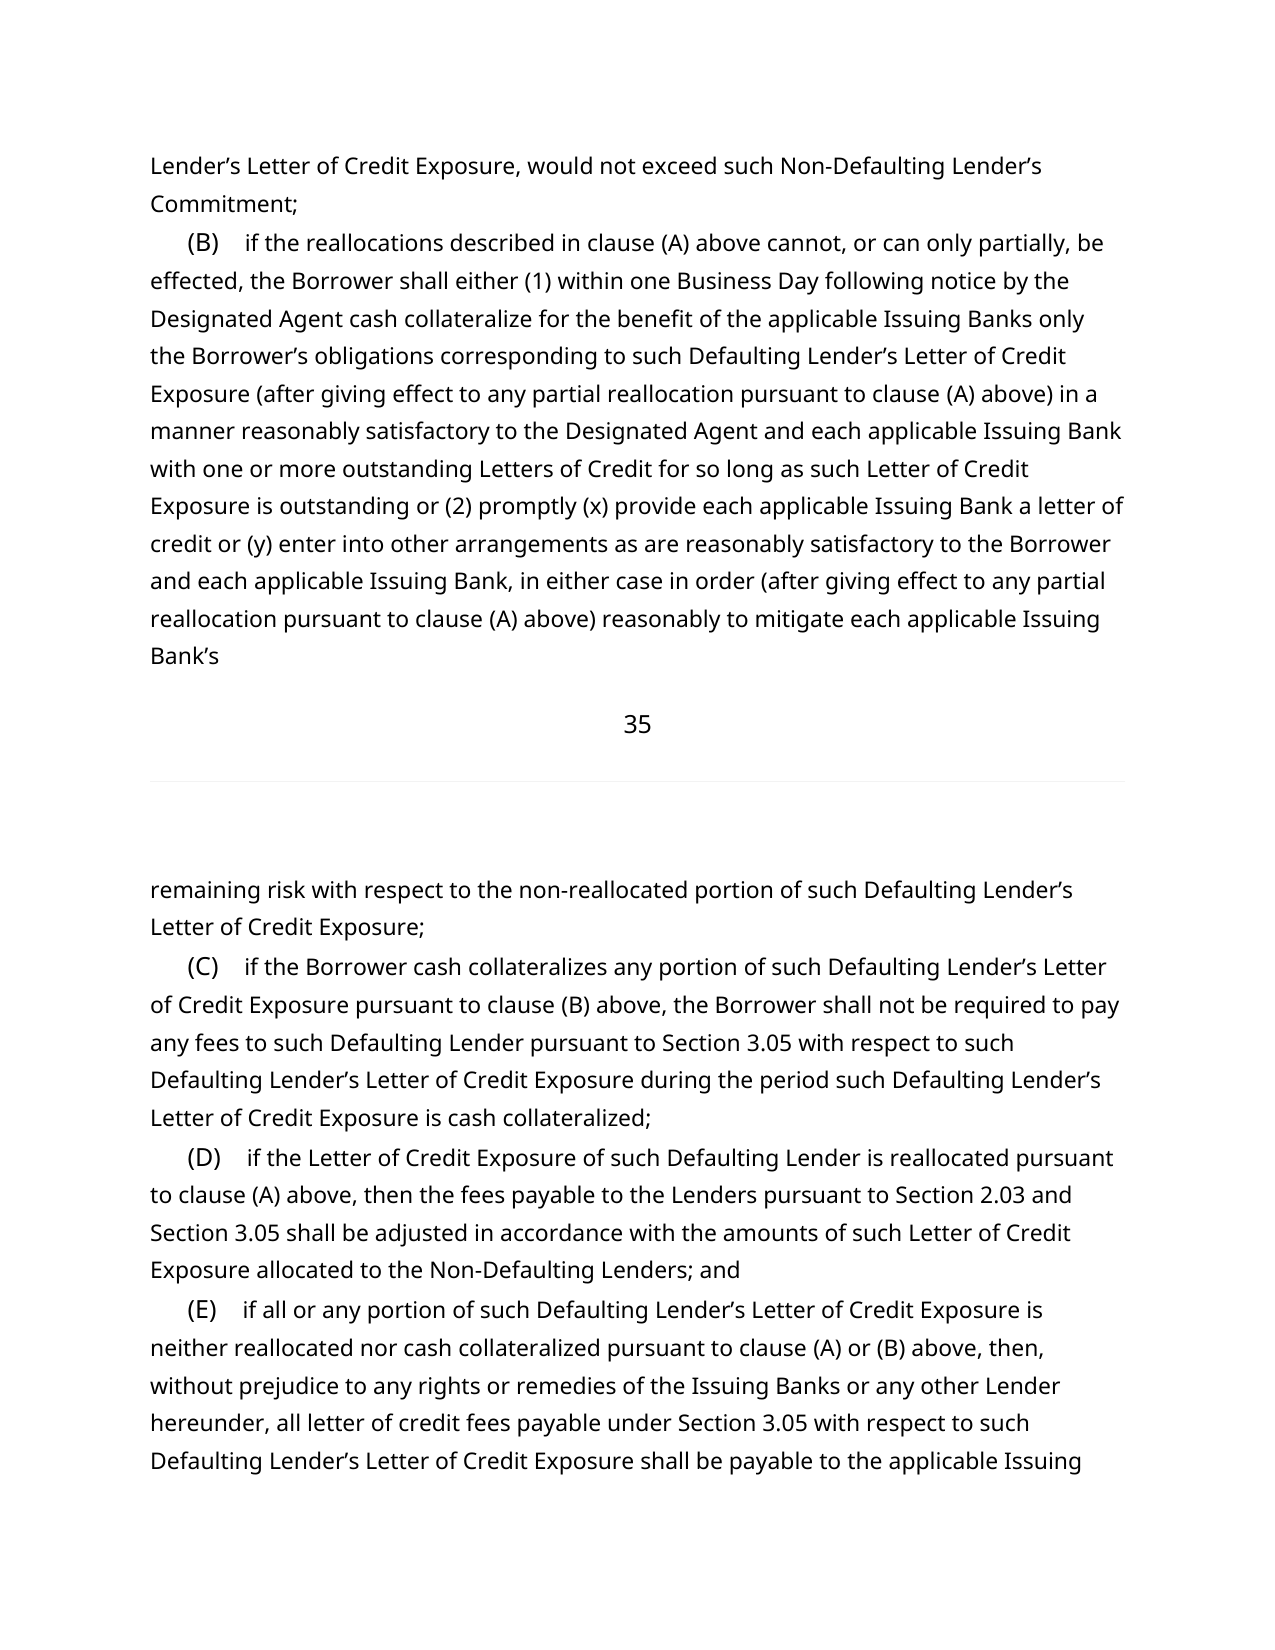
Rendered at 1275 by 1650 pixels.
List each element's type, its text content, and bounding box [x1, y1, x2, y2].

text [150, 150, 1125, 219]
text (D) if the Letter of Credit Exposure of such Defaulting Lender is reallocated pursuant to clause (A) above, then the fees payable to the Lenders pursuant to Section 2.03 and Section 3.05 shall be adjusted in accordance with the amounts of such Letter of Credit Exposure allocated to the Non-Defaulting Lenders; and [150, 1139, 1125, 1286]
text (C) if the Borrower cash collateralizes any portion of such Defaulting Lender’s Letter of Credit Exposure pursuant to clause (B) above, the Borrower shall not be required to pay any fees to such Defaulting Lender pursuant to Section 3.05 with respect to such Defaulting Lender’s Letter of Credit Exposure during the period such Defaulting Lender’s Letter of Credit Exposure is cash collateralized; [150, 949, 1125, 1133]
text remaining risk with respect to the non-reallocated portion of such Defaulting Lender’s Letter of Credit Exposure; [150, 874, 1125, 943]
text 35 [150, 707, 1125, 741]
text (B) if the reallocations described in clause (A) above cannot, or can only partially, be effected, the Borrower shall either (1) within one Business Day following notice by the Designated Agent cash collateralize for the benefit of the applicable Issuing Banks only the Borrower’s obligations corresponding to such Defaulting Lender’s Letter of Credit Exposure (after giving effect to any partial reallocation pursuant to clause (A) above) in a manner reasonably satisfactory to the Designated Agent and each applicable Issuing Bank with one or more outstanding Letters of Credit for so long as such Letter of Credit Exposure is outstanding or (2) promptly (x) provide each applicable Issuing Bank a letter of credit or (y) enter into other arrangements as are reasonably satisfactory to the Borrower and each applicable Issuing Bank, in either case in order (after giving effect to any partial reallocation pursuant to clause (A) above) reasonably to mitigate each applicable Issuing Bank’s [150, 225, 1125, 672]
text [150, 1292, 1125, 1476]
